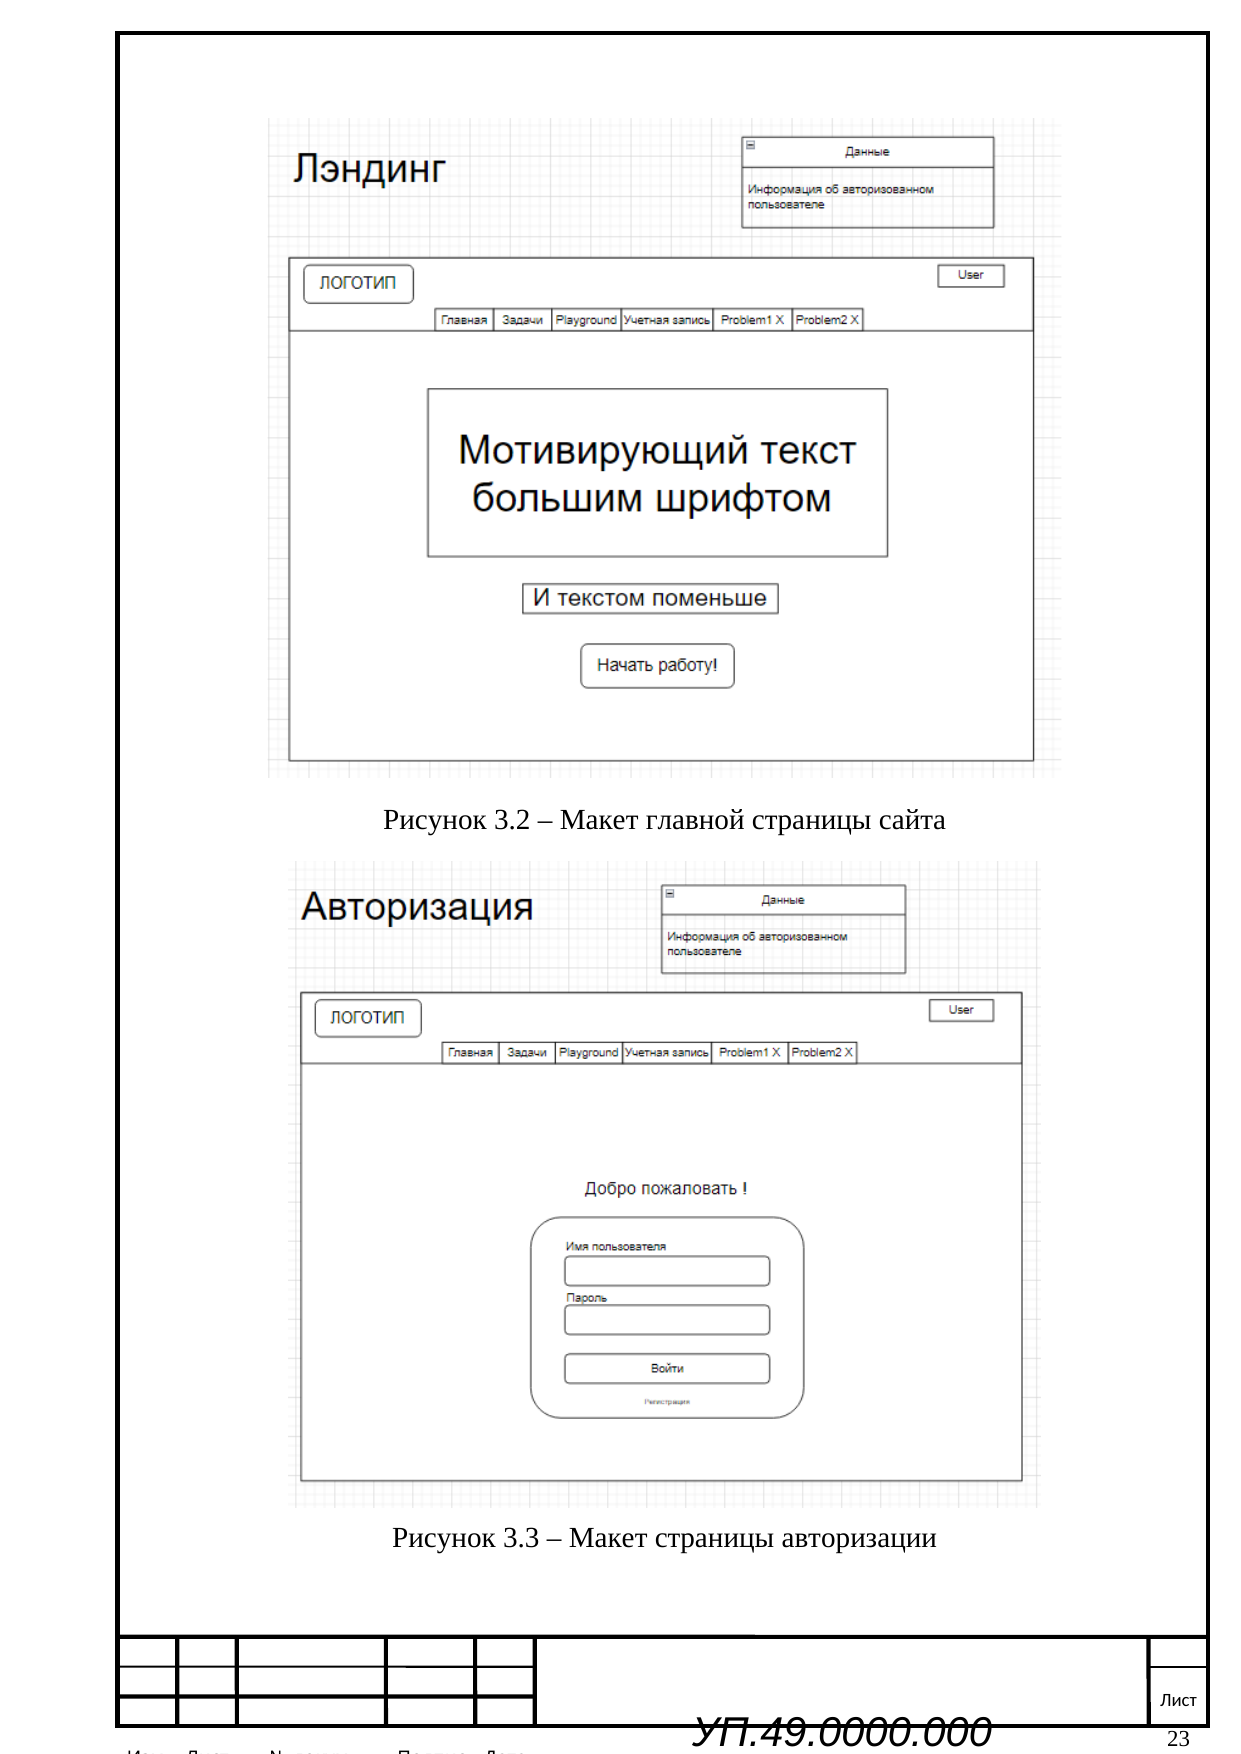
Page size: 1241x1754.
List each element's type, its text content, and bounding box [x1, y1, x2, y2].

text Рисунок 3.3 – Макет страницы авторизации [177, 1520, 1152, 1554]
text Рисунок 3.2 – Макет главной страницы сайта [177, 802, 1152, 836]
picture [288, 861, 1041, 1508]
picture [267, 118, 1062, 778]
